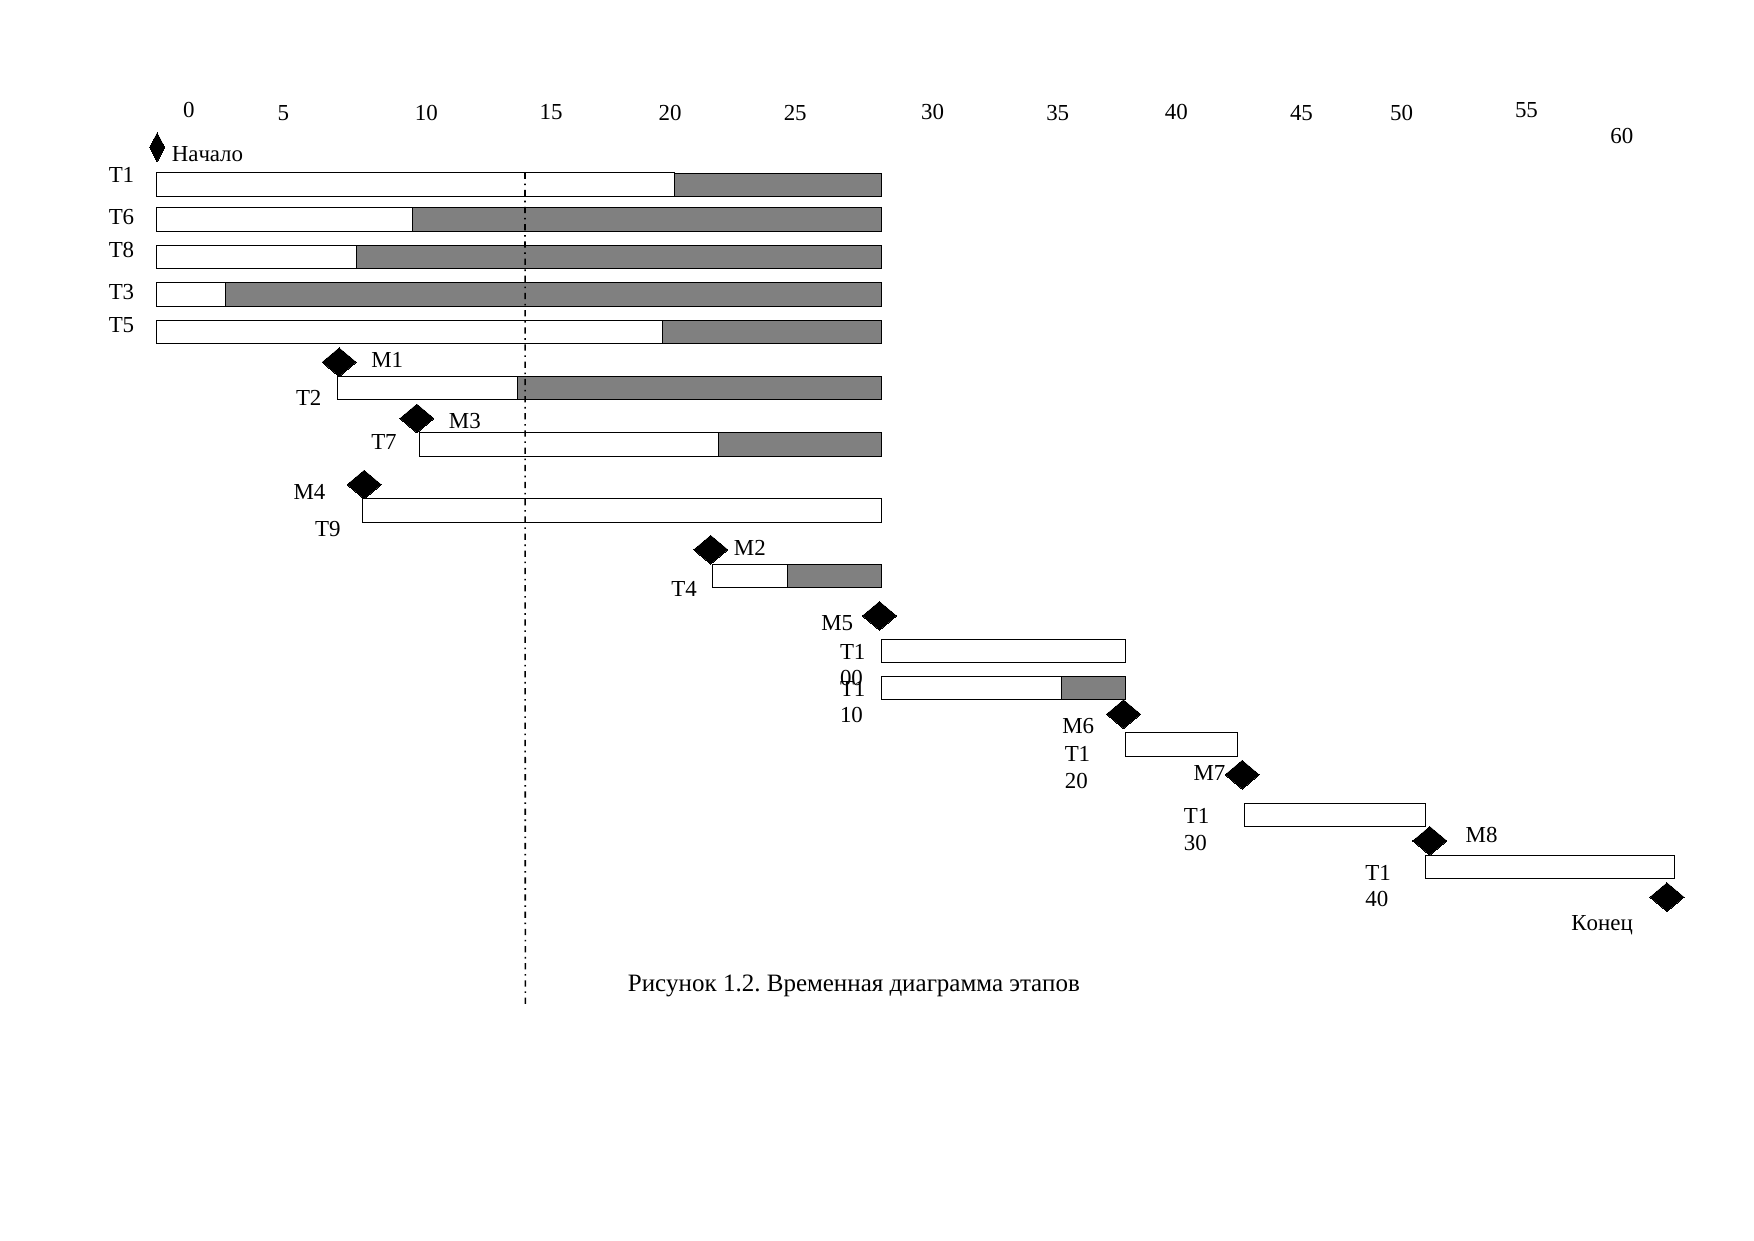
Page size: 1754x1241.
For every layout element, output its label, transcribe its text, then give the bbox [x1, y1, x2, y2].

text Рисунок 1.2. Временная диаграмма этапов [56, 968, 1651, 997]
